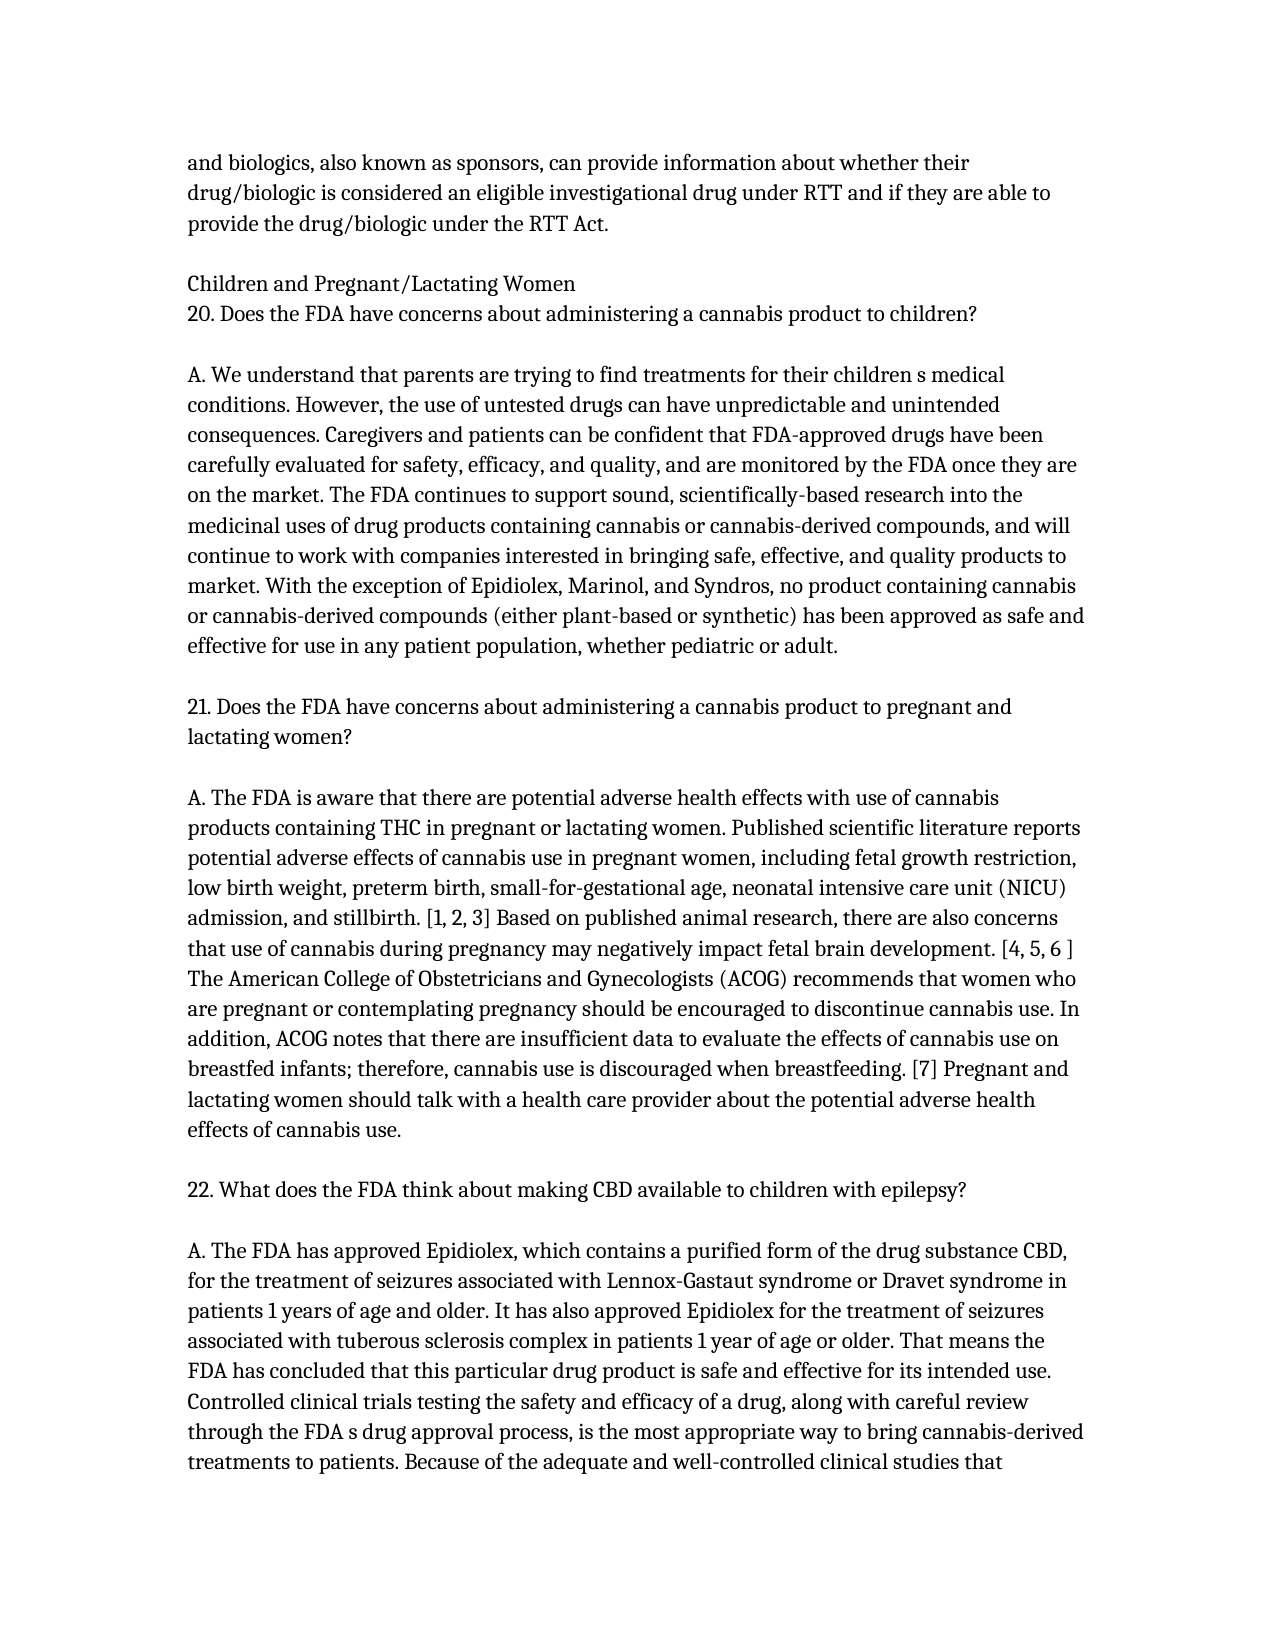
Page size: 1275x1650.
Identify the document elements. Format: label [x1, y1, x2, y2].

text [187, 150, 1087, 1475]
